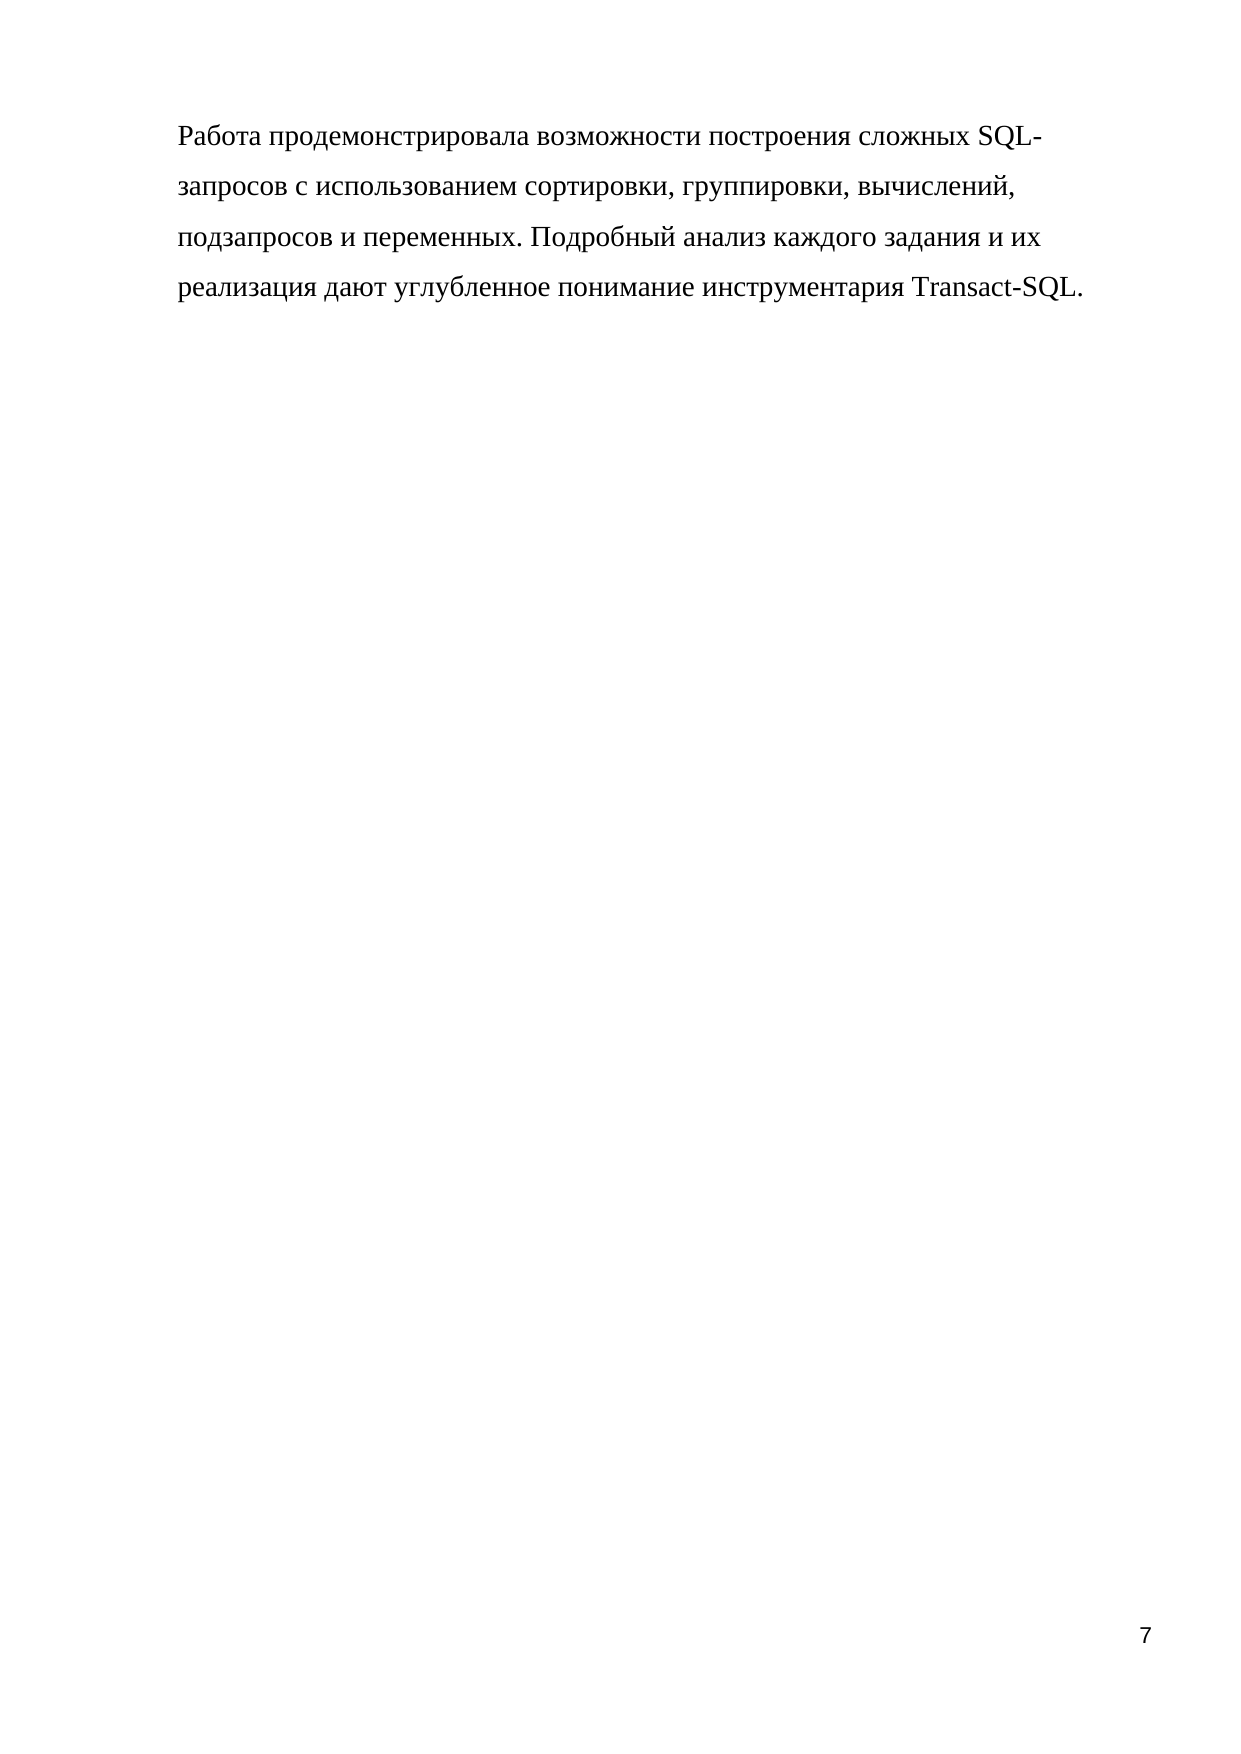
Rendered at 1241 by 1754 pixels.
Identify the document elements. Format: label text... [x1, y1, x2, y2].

text Работа продемонстрировала возможности построения сложных SQL-запросов с использованием сортировки, группировки, вычислений, подзапросов и переменных. Подробный анализ каждого задания и их реализация дают углубленное понимание инструментария Transact-SQL. [177, 118, 1152, 303]
